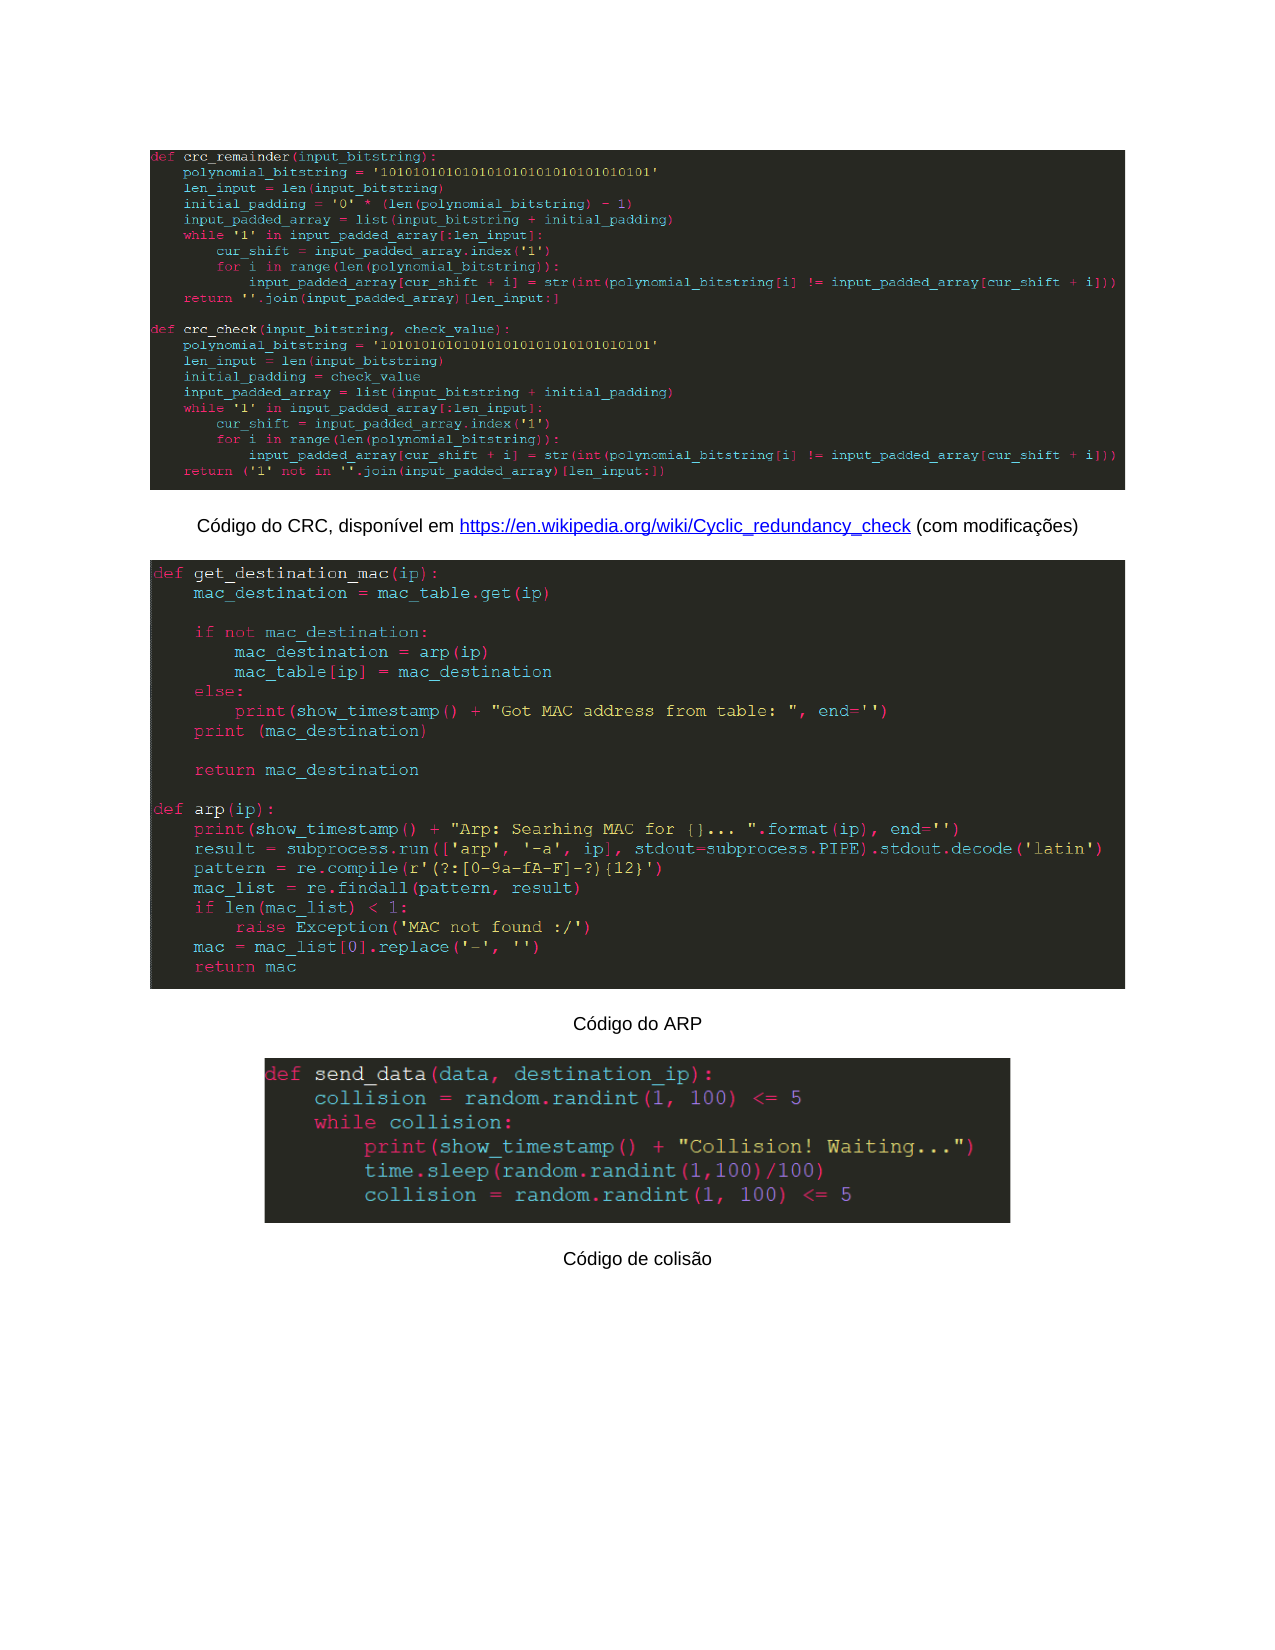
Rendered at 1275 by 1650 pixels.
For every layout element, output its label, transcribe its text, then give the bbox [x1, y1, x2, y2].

text Código de colisão [150, 1247, 1125, 1269]
picture [150, 150, 1125, 490]
picture [150, 560, 1125, 989]
text Código do CRC, disponível em https://en.wikipedia.org/wiki/Cyclic_redundancy_check (com modificações) [150, 515, 1125, 536]
text Código do ARP [150, 1013, 1125, 1035]
picture [264, 1058, 1011, 1223]
